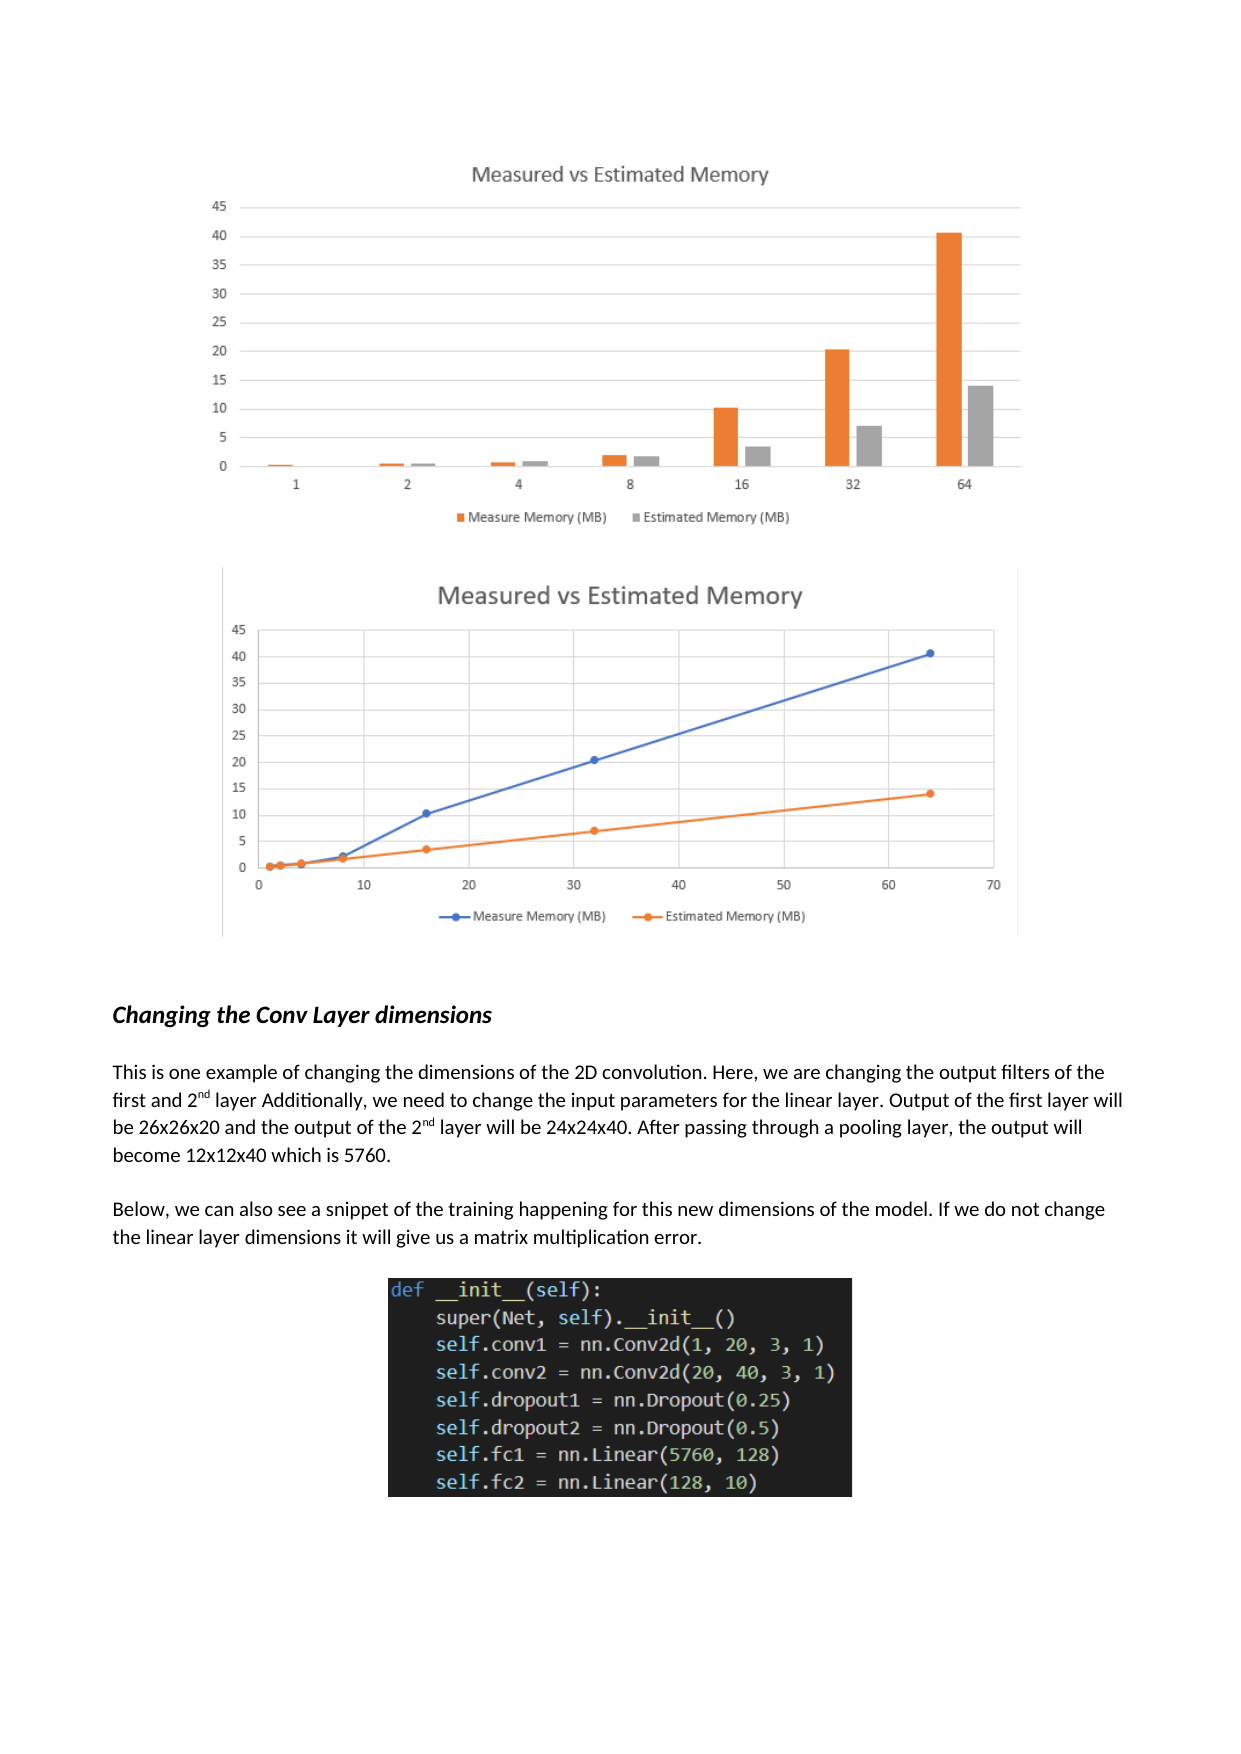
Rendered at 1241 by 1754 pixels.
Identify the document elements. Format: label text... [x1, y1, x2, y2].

picture [203, 150, 1037, 539]
text Below, we can also see a snippet of the training happening for this new dimensions of the model. If we do not change the linear layer dimensions it will give us a matrix multiplication error. [112, 1197, 1128, 1249]
text This is one example of changing the dimensions of the 2D convolution. Here, we are changing the output filters of the first and 2nd layer Additionally, we need to change the input parameters for the linear layer. Output of the first layer will be 26x26x20 and the output of the 2nd layer will be 24x24x40. After passing through a pooling layer, the output will become 12x12x40 which is 5760. [112, 1059, 1128, 1167]
picture [222, 567, 1019, 937]
picture [388, 1278, 853, 1497]
text Changing the Conv Layer dimensions [112, 999, 1128, 1030]
